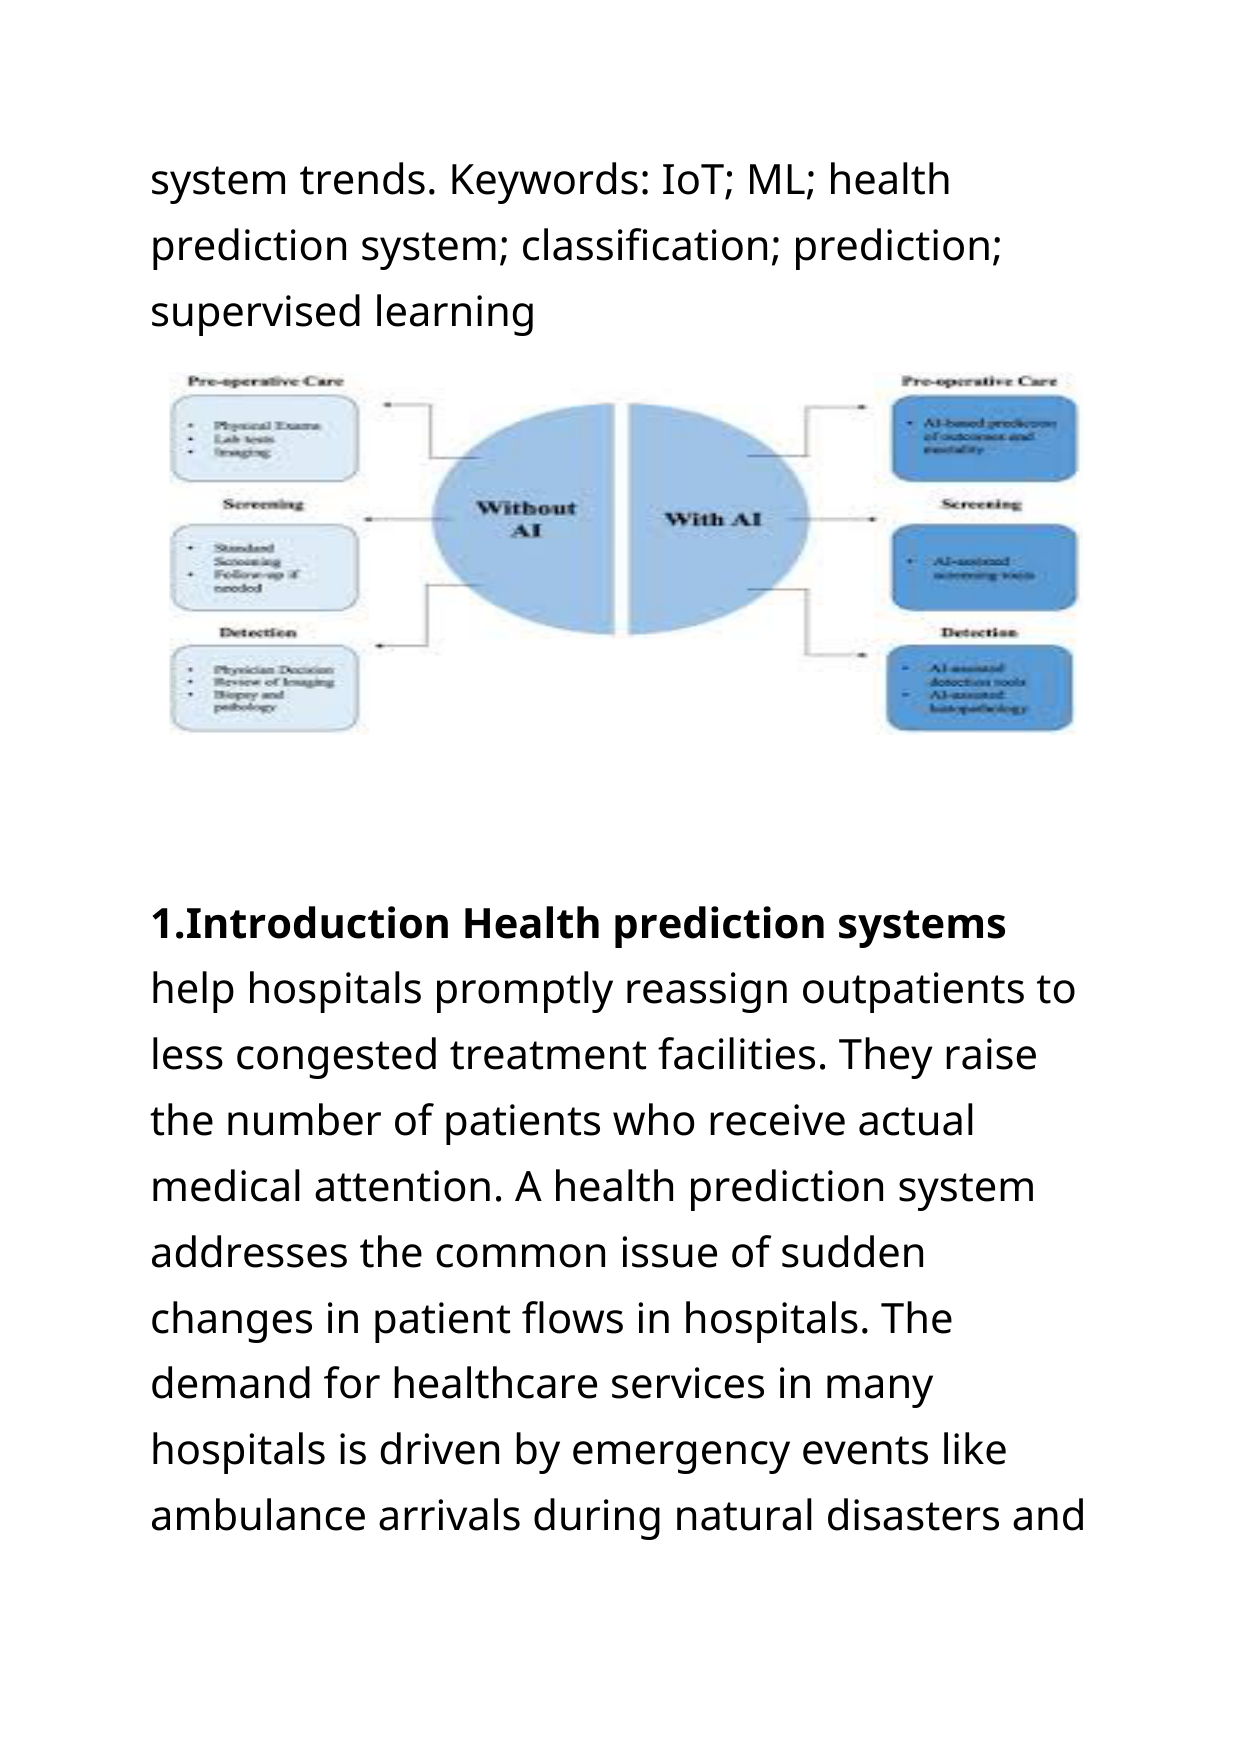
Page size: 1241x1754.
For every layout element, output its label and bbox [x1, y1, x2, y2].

text [150, 150, 1090, 338]
text [150, 893, 1090, 1543]
